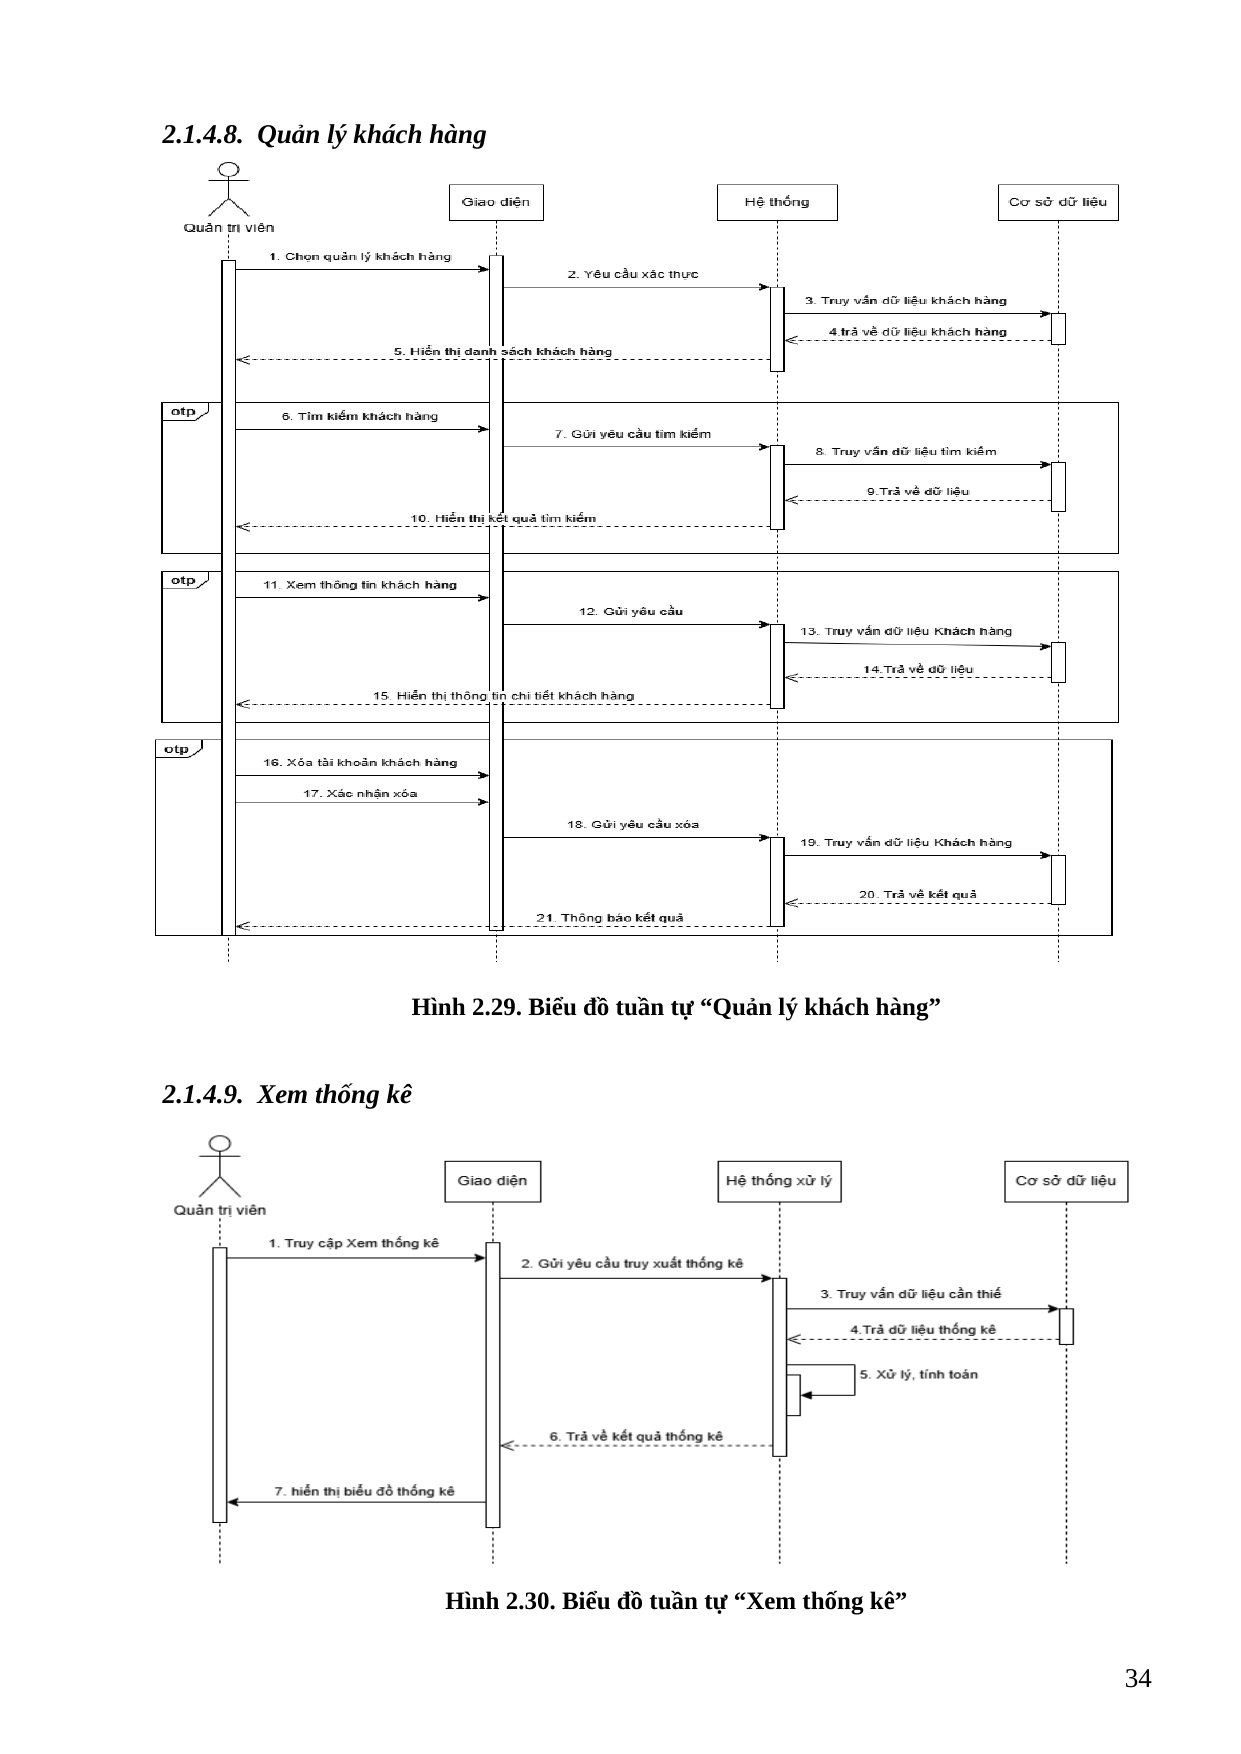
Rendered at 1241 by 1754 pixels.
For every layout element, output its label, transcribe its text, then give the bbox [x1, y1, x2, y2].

list Quản lý khách hàng [162, 118, 1152, 149]
list Xem thống kê [162, 1078, 1152, 1109]
list Hình 2.30. Biểu đồ tuần tự “Xem thống kê” [201, 1586, 1152, 1614]
picture [147, 153, 1152, 977]
picture [147, 1113, 1152, 1582]
list Hình 2.29. Biểu đồ tuần tự “Quản lý khách hàng” [201, 992, 1152, 1021]
